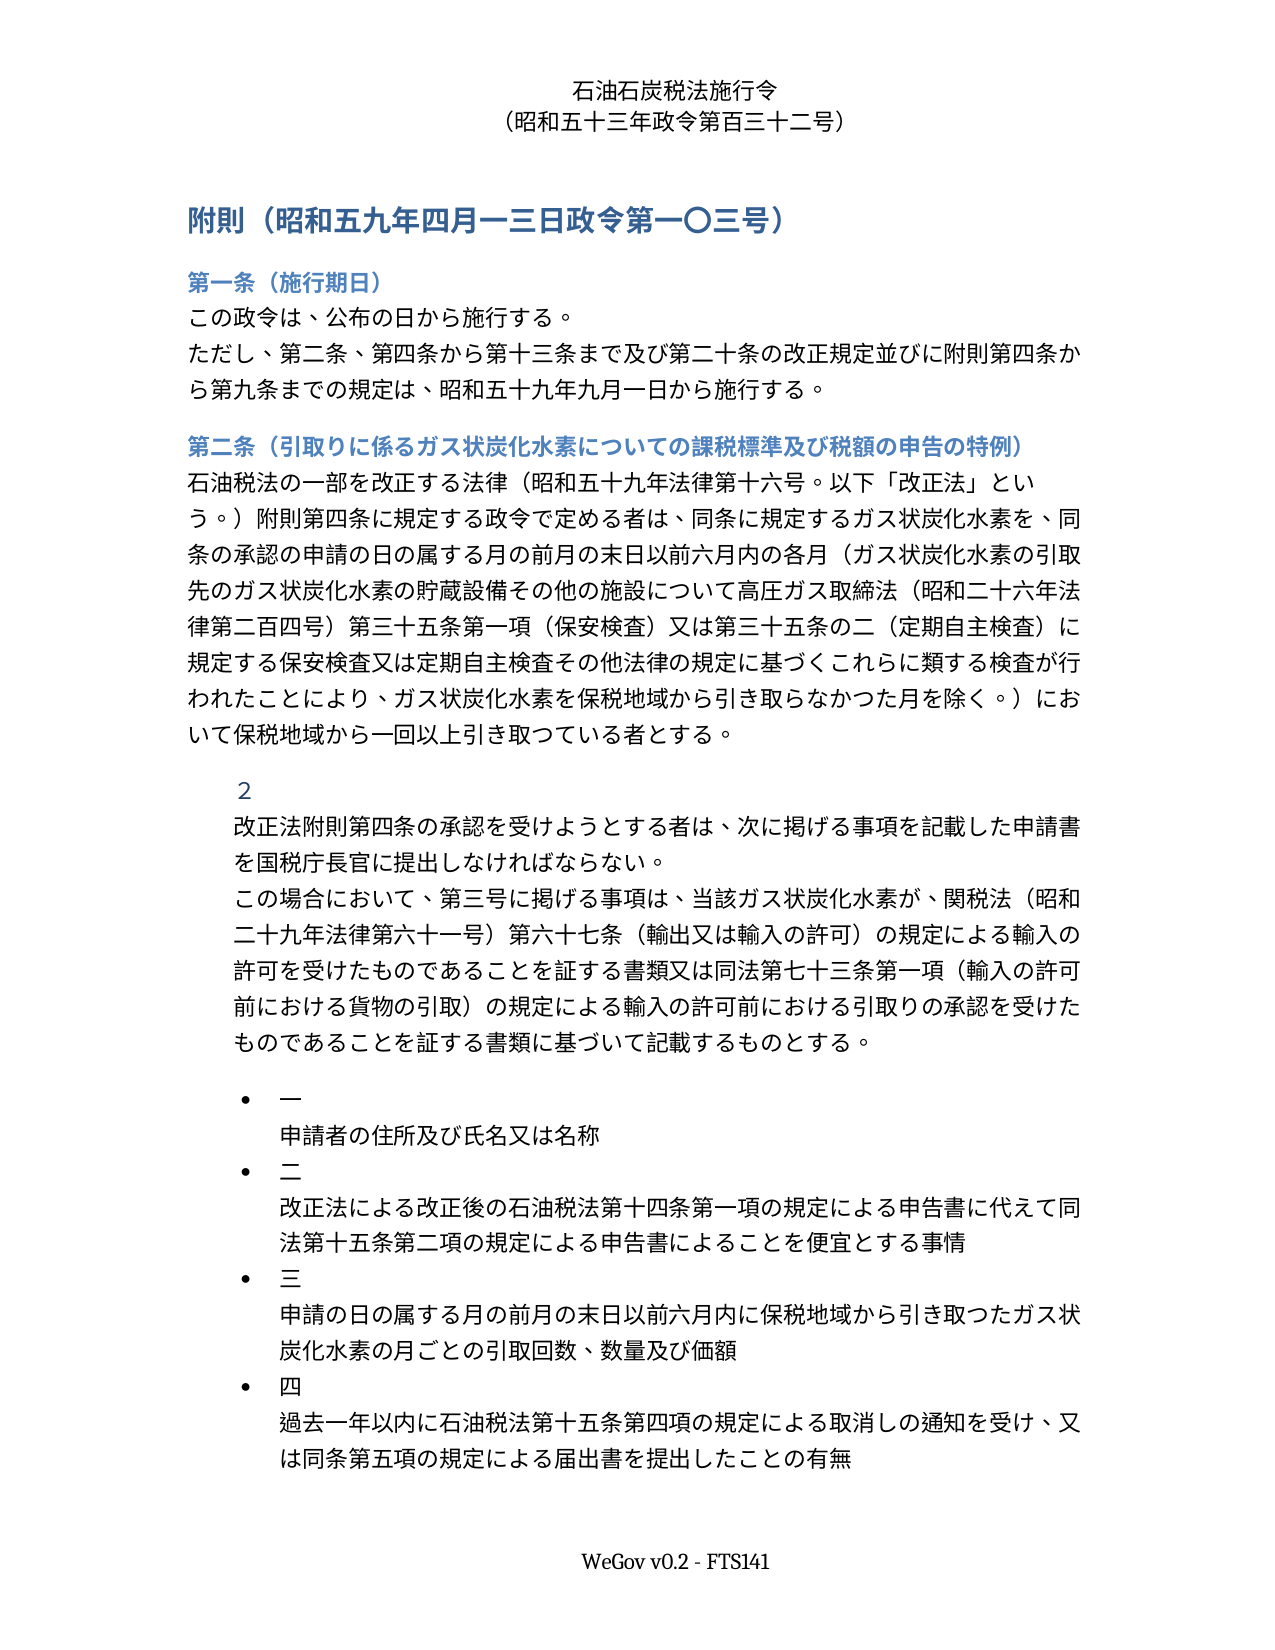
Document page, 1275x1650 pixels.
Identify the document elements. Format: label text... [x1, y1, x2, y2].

list 三 申請の日の属する月の前月の末日以前六月内に保税地域から引き取つたガス状炭化水素の月ごとの引取回数、数量及び価額 [242, 1263, 1087, 1366]
text この政令は、公布の日から施行する。 ただし、第二条、第四条から第十三条まで及び第二十条の改正規定並びに附則第四条から第九条までの規定は、昭和五十九年九月一日から施行する。 [187, 302, 1087, 406]
text 改正法附則第四条の承認を受けようとする者は、次に掲げる事項を記載した申請書を国税庁長官に提出しなければならない。 この場合において、第三号に掲げる事項は、当該ガス状炭化水素が、関税法（昭和二十九年法律第六十一号）第六十七条（輸出又は輸入の許可）の規定による輸入の許可を受けたものであることを証する書類又は同法第七十三条第一項（輸入の許可前における貨物の引取）の規定による輸入の許可前における引取りの承認を受けたものであることを証する書類に基づいて記載するものとする。 [233, 811, 1087, 1058]
subtitle 第二条（引取りに係るガス状炭化水素についての課税標準及び税額の申告の特例） [187, 431, 1087, 462]
list 一 申請者の住所及び氏名又は名称 [242, 1084, 1087, 1151]
subtitle ２ [233, 775, 1087, 807]
subtitle 附則（昭和五九年四月一三日政令第一〇三号） [187, 200, 1087, 240]
list 二 改正法による改正後の石油税法第十四条第一項の規定による申告書に代えて同法第十五条第二項の規定による申告書によることを便宜とする事情 [242, 1156, 1087, 1259]
list 四 過去一年以内に石油税法第十五条第四項の規定による取消しの通知を受け、又は同条第五項の規定による届出書を提出したことの有無 [242, 1371, 1087, 1474]
subtitle 第一条（施行期日） [187, 266, 1087, 298]
text 石油税法の一部を改正する法律（昭和五十九年法律第十六号。以下「改正法」という。）附則第四条に規定する政令で定める者は、同条に規定するガス状炭化水素を、同条の承認の申請の日の属する月の前月の末日以前六月内の各月（ガス状炭化水素の引取先のガス状炭化水素の貯蔵設備その他の施設について高圧ガス取締法（昭和二十六年法律第二百四号）第三十五条第一項（保安検査）又は第三十五条の二（定期自主検査）に規定する保安検査又は定期自主検査その他法律の規定に基づくこれらに類する検査が行われたことにより、ガス状炭化水素を保税地域から引き取らなかつた月を除く。）において保税地域から一回以上引き取つている者とする。 [187, 467, 1087, 750]
